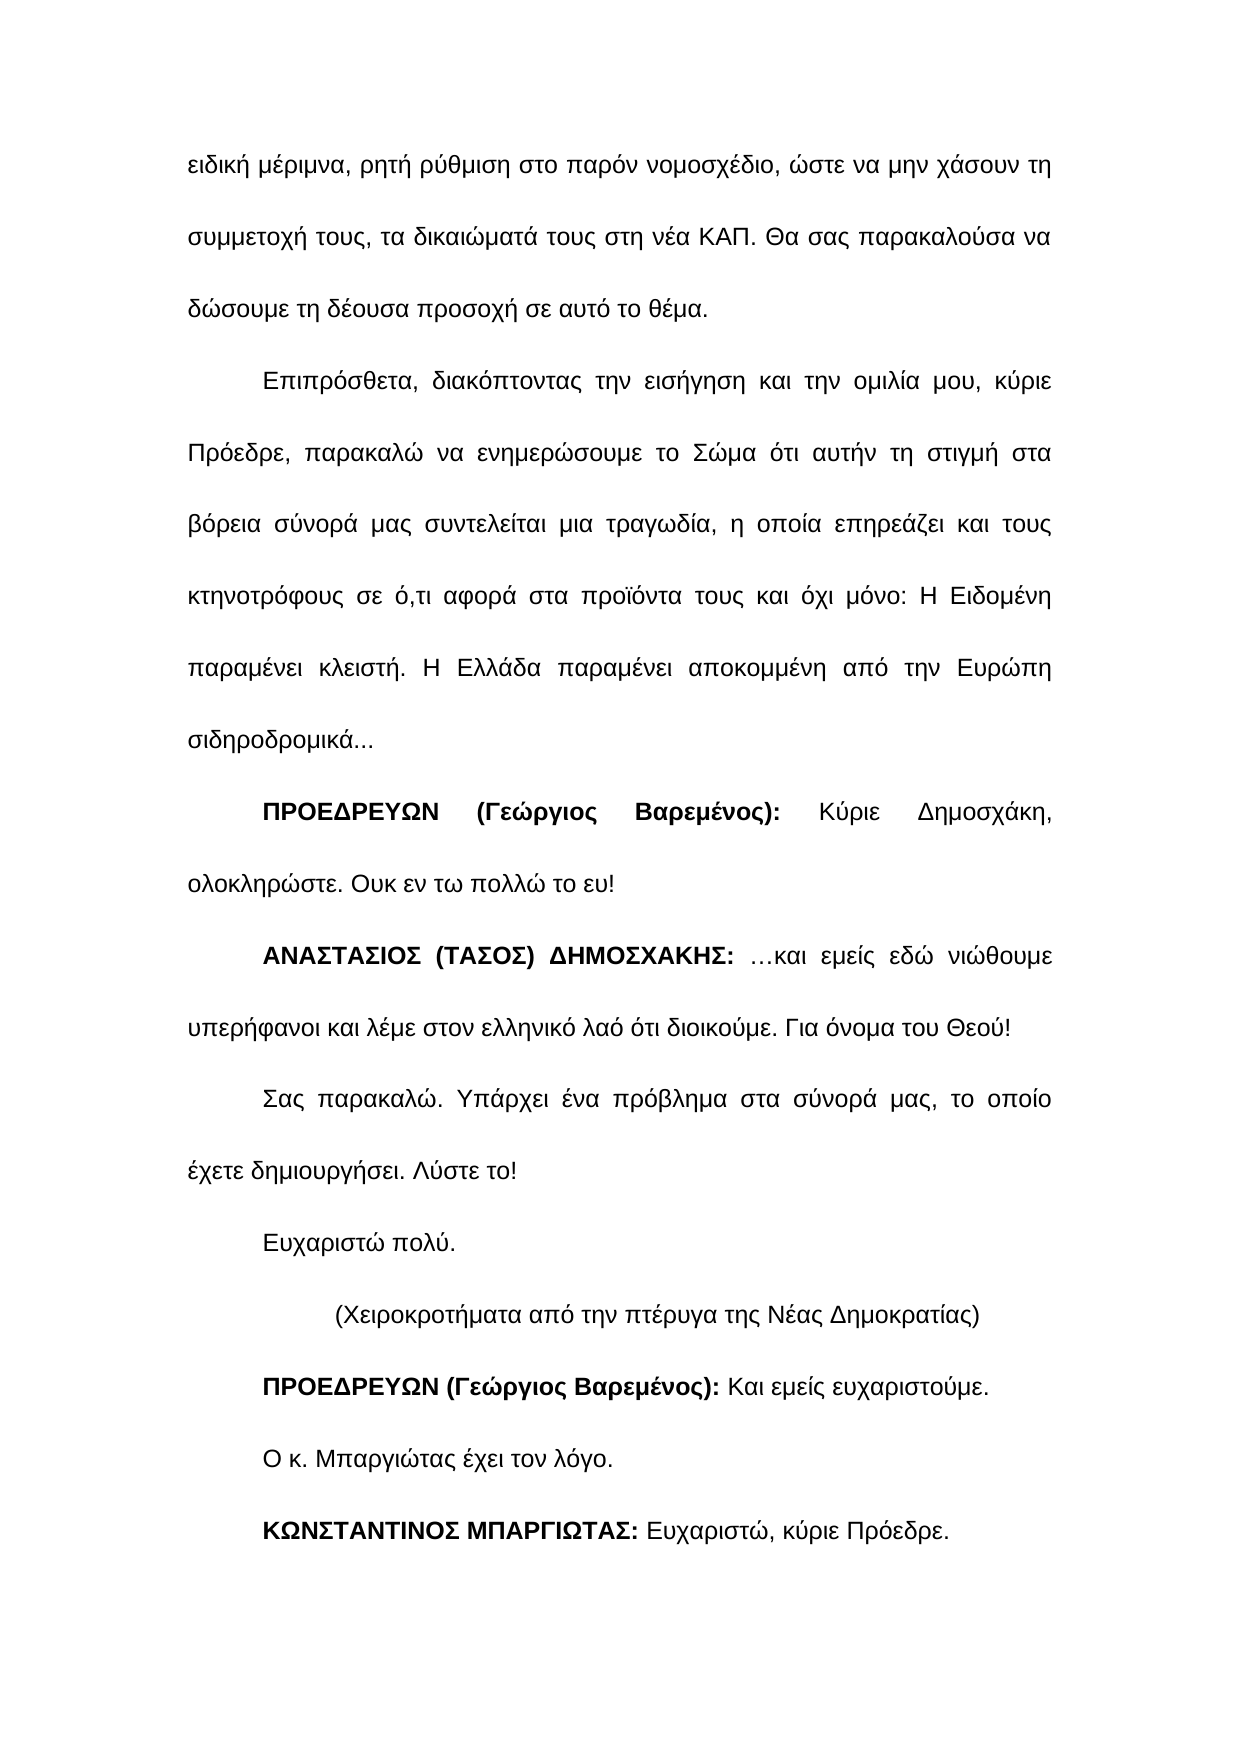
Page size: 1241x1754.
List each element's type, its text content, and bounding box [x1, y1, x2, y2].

text Ο κ. Μπαργιώτας έχει τον λόγο. [187, 1444, 1053, 1472]
text ΠΡΟΕΔΡΕΥΩΝ (Γεώργιος Βαρεμένος): Κύριε Δημοσχάκη, ολοκληρώστε. Ουκ εν τω πολλώ το ευ! [187, 797, 1053, 897]
text Ευχαριστώ πολύ. [187, 1228, 1053, 1257]
text Επιπρόσθετα, διακόπτοντας την εισήγηση και την ομιλία μου, κύριε Πρόεδρε, παρακαλώ να ενημερώσουμε το Σώμα ότι αυτήν τη στιγμή στα βόρεια σύνορά μας συντελείται μια τραγωδία, η οποία επηρεάζει και τους κτηνοτρόφους σε ό,τι αφορά στα προϊόντα τους και όχι μόνο: Η Ειδoμένη παραμένει κλειστή. Η Ελλάδα παραμένει αποκομμένη από την Ευρώπη σιδηροδρομικά... [187, 366, 1053, 754]
text Σας παρακαλώ. Υπάρχει ένα πρόβλημα στα σύνορά μας, το οποίο έχετε δημιουργήσει. Λύστε το! [187, 1084, 1053, 1185]
text (Χειροκροτήματα από την πτέρυγα της Νέας Δημοκρατίας) [187, 1300, 1053, 1329]
text ΑΝΑΣΤΑΣΙΟΣ (ΤΑΣΟΣ) ΔΗΜΟΣΧΑΚΗΣ: …και εμείς εδώ νιώθουμε υπερήφανοι και λέμε στον ελληνικό λαό ότι διοικούμε. Για όνομα του Θεού! [187, 941, 1053, 1041]
text ΚΩΝΣΤΑΝΤΙΝΟΣ ΜΠΑΡΓΙΩΤΑΣ: Ευχαριστώ, κύριε Πρόεδρε. [187, 1516, 1053, 1544]
text ΠΡΟΕΔΡΕΥΩΝ (Γεώργιος Βαρεμένος): Και εμείς ευχαριστούμε. [187, 1372, 1053, 1401]
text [187, 150, 1053, 322]
